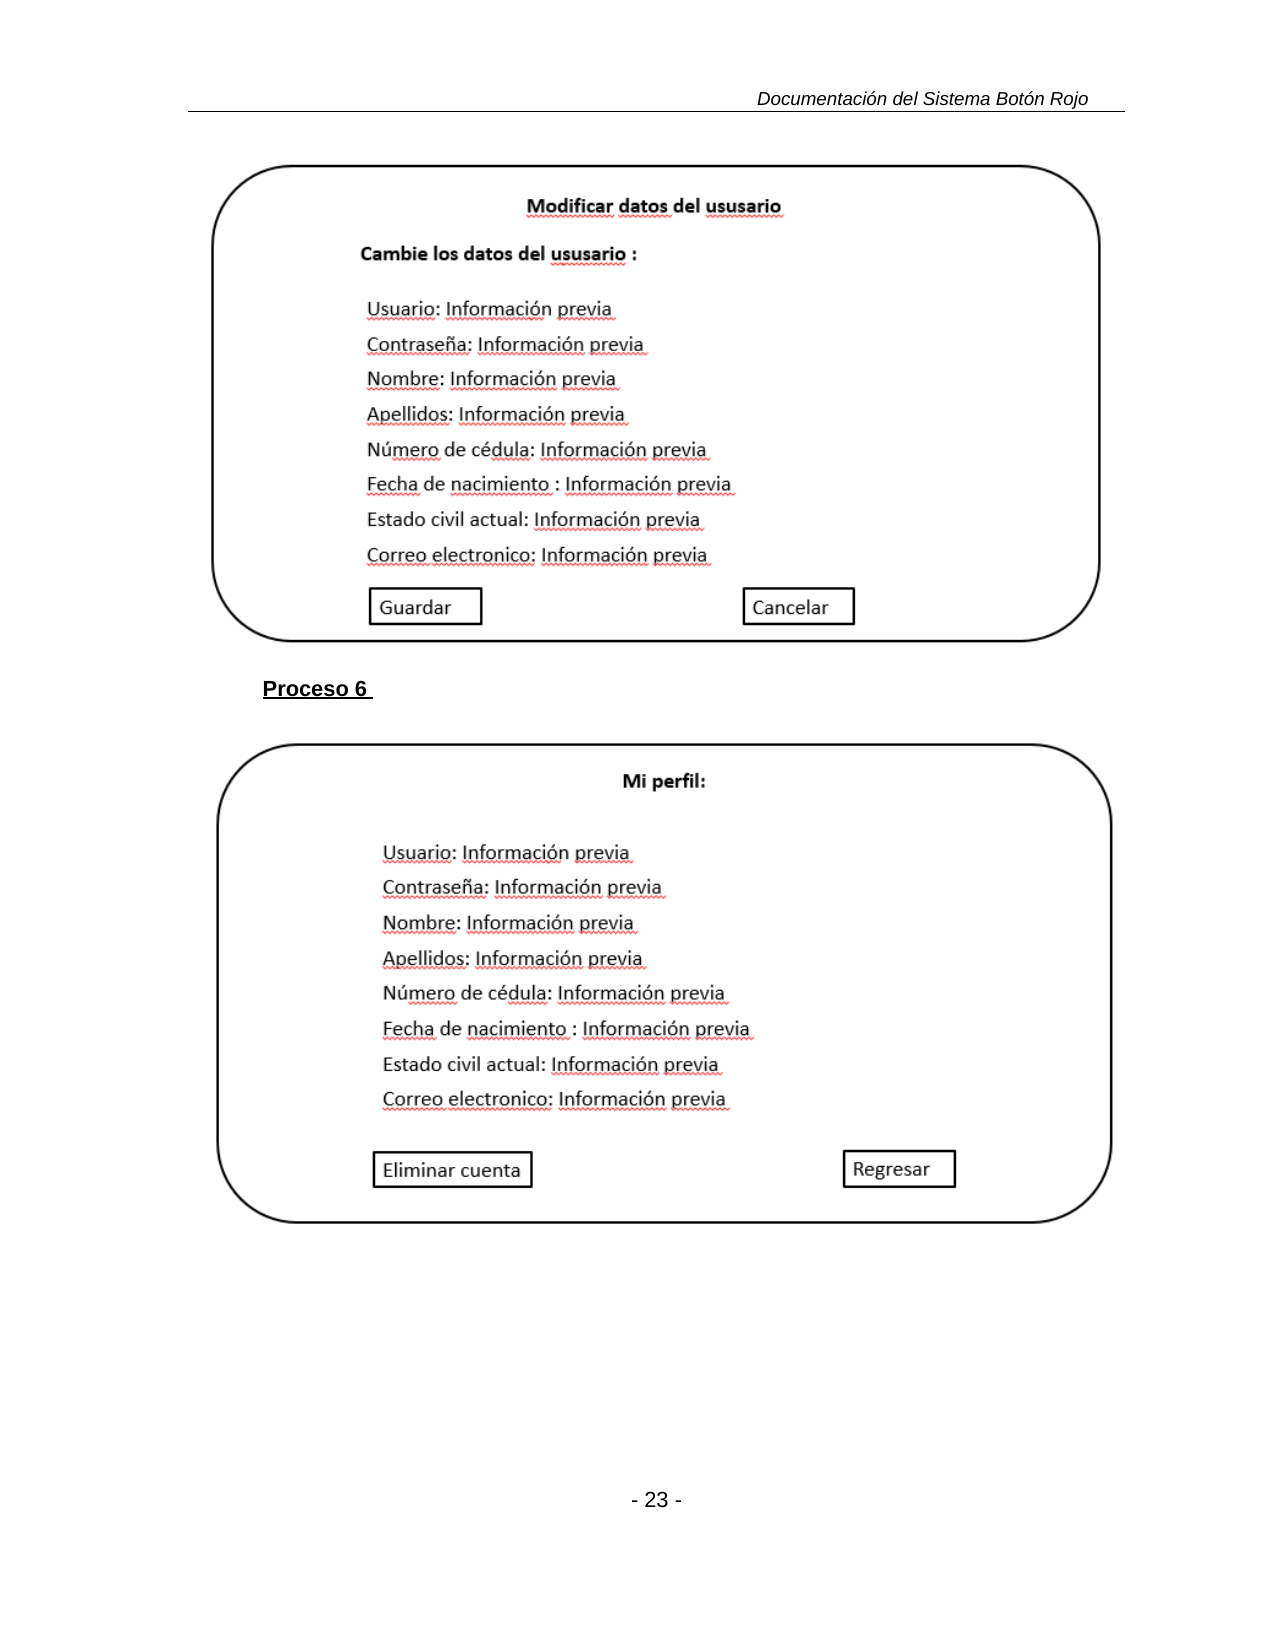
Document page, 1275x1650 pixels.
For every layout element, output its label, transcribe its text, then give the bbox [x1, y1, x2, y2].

picture [187, 725, 1163, 1246]
text Proceso 6 [187, 675, 1125, 701]
picture [187, 150, 1163, 651]
